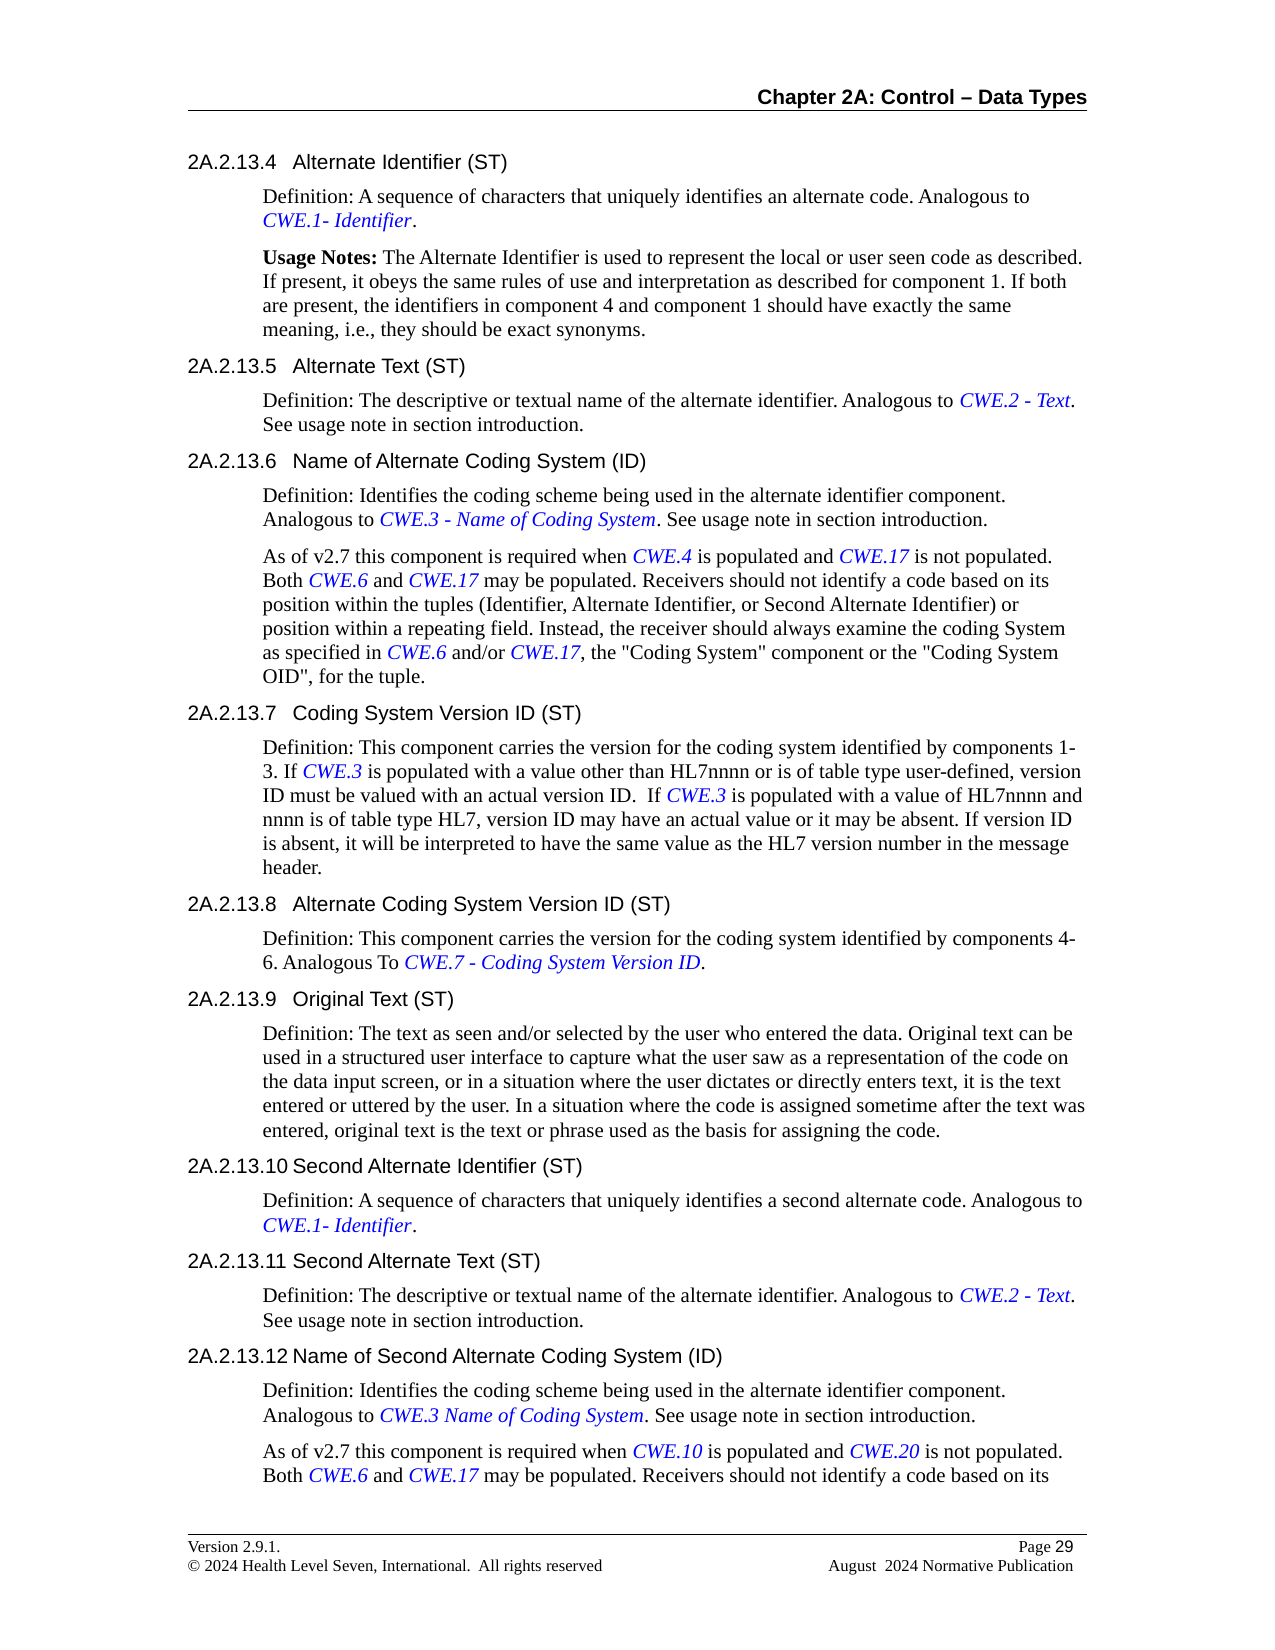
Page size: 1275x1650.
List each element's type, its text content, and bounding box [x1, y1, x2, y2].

text Definition: This component carries the version for the coding system identified by components 4-6. Analogous To CWE.7 - Coding System Version ID. [262, 926, 1087, 974]
text Definition: A sequence of characters that uniquely identifies a second alternate code. Analogous to CWE.1- Identifier. [262, 1188, 1087, 1237]
text Usage Notes: The Alternate Identifier is used to represent the local or user seen code as described. If present, it obeys the same rules of use and interpretation as described for component 1. If both are present, the identifiers in component 4 and component 1 should have exactly the same meaning, i.e., they should be exact synonyms. [262, 245, 1087, 341]
text Definition: This component carries the version for the coding system identified by components 1-3. If CWE.3 is populated with a value other than HL7nnnn or is of table type user-defined, version ID must be valued with an actual version ID. If CWE.3 is populated with a value of HL7nnnn and nnnn is of table type HL7, version ID may have an actual value or it may be absent. If version ID is absent, it will be interpreted to have the same value as the HL7 version number in the message header. [262, 735, 1087, 879]
text Definition: The descriptive or textual name of the alternate identifier. Analogous to CWE.2 - Text. See usage note in section introduction. [262, 388, 1087, 436]
subtitle Alternate Identifier (ST) [187, 150, 1087, 174]
subtitle Alternate Text (ST) [187, 354, 1087, 378]
subtitle Original Text (ST) [187, 987, 1087, 1011]
text Definition: Identifies the coding scheme being used in the alternate identifier component. Analogous to CWE.3 Name of Coding System. See usage note in section introduction. [262, 1378, 1087, 1427]
subtitle Name of Second Alternate Coding System (ID) [187, 1344, 1087, 1368]
subtitle Alternate Coding System Version ID (ST) [187, 892, 1087, 916]
text Definition: The descriptive or textual name of the alternate identifier. Analogous to CWE.2 - Text. See usage note in section introduction. [262, 1283, 1087, 1332]
text Definition: Identifies the coding scheme being used in the alternate identifier component. Analogous to CWE.3 - Name of Coding System. See usage note in section introduction. [262, 483, 1087, 531]
text Definition: A sequence of characters that uniquely identifies an alternate code. Analogous to CWE.1- Identifier. [262, 184, 1087, 232]
subtitle Coding System Version ID (ST) [187, 701, 1087, 724]
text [262, 1439, 1087, 1487]
text Definition: The text as seen and/or selected by the user who entered the data. Original text can be used in a structured user interface to capture what the user saw as a representation of the code on the data input screen, or in a situation where the user dictates or directly enters text, it is the text entered or uttered by the user. In a situation where the code is assigned sometime after the text was entered, original text is the text or phrase used as the basis for assigning the code. [262, 1021, 1087, 1142]
subtitle Second Alternate Text (ST) [187, 1249, 1087, 1273]
subtitle Second Alternate Identifier (ST) [187, 1154, 1087, 1178]
subtitle Name of Alternate Coding System (ID) [187, 449, 1087, 473]
text As of v2.7 this component is required when CWE.4 is populated and CWE.17 is not populated. Both CWE.6 and CWE.17 may be populated. Receivers should not identify a code based on its position within the tuples (Identifier, Alternate Identifier, or Second Alternate Identifier) or position within a repeating field. Instead, the receiver should always examine the coding System as specified in CWE.6 and/or CWE.17, the "Coding System" component or the "Coding System OID", for the tuple. [262, 544, 1087, 688]
